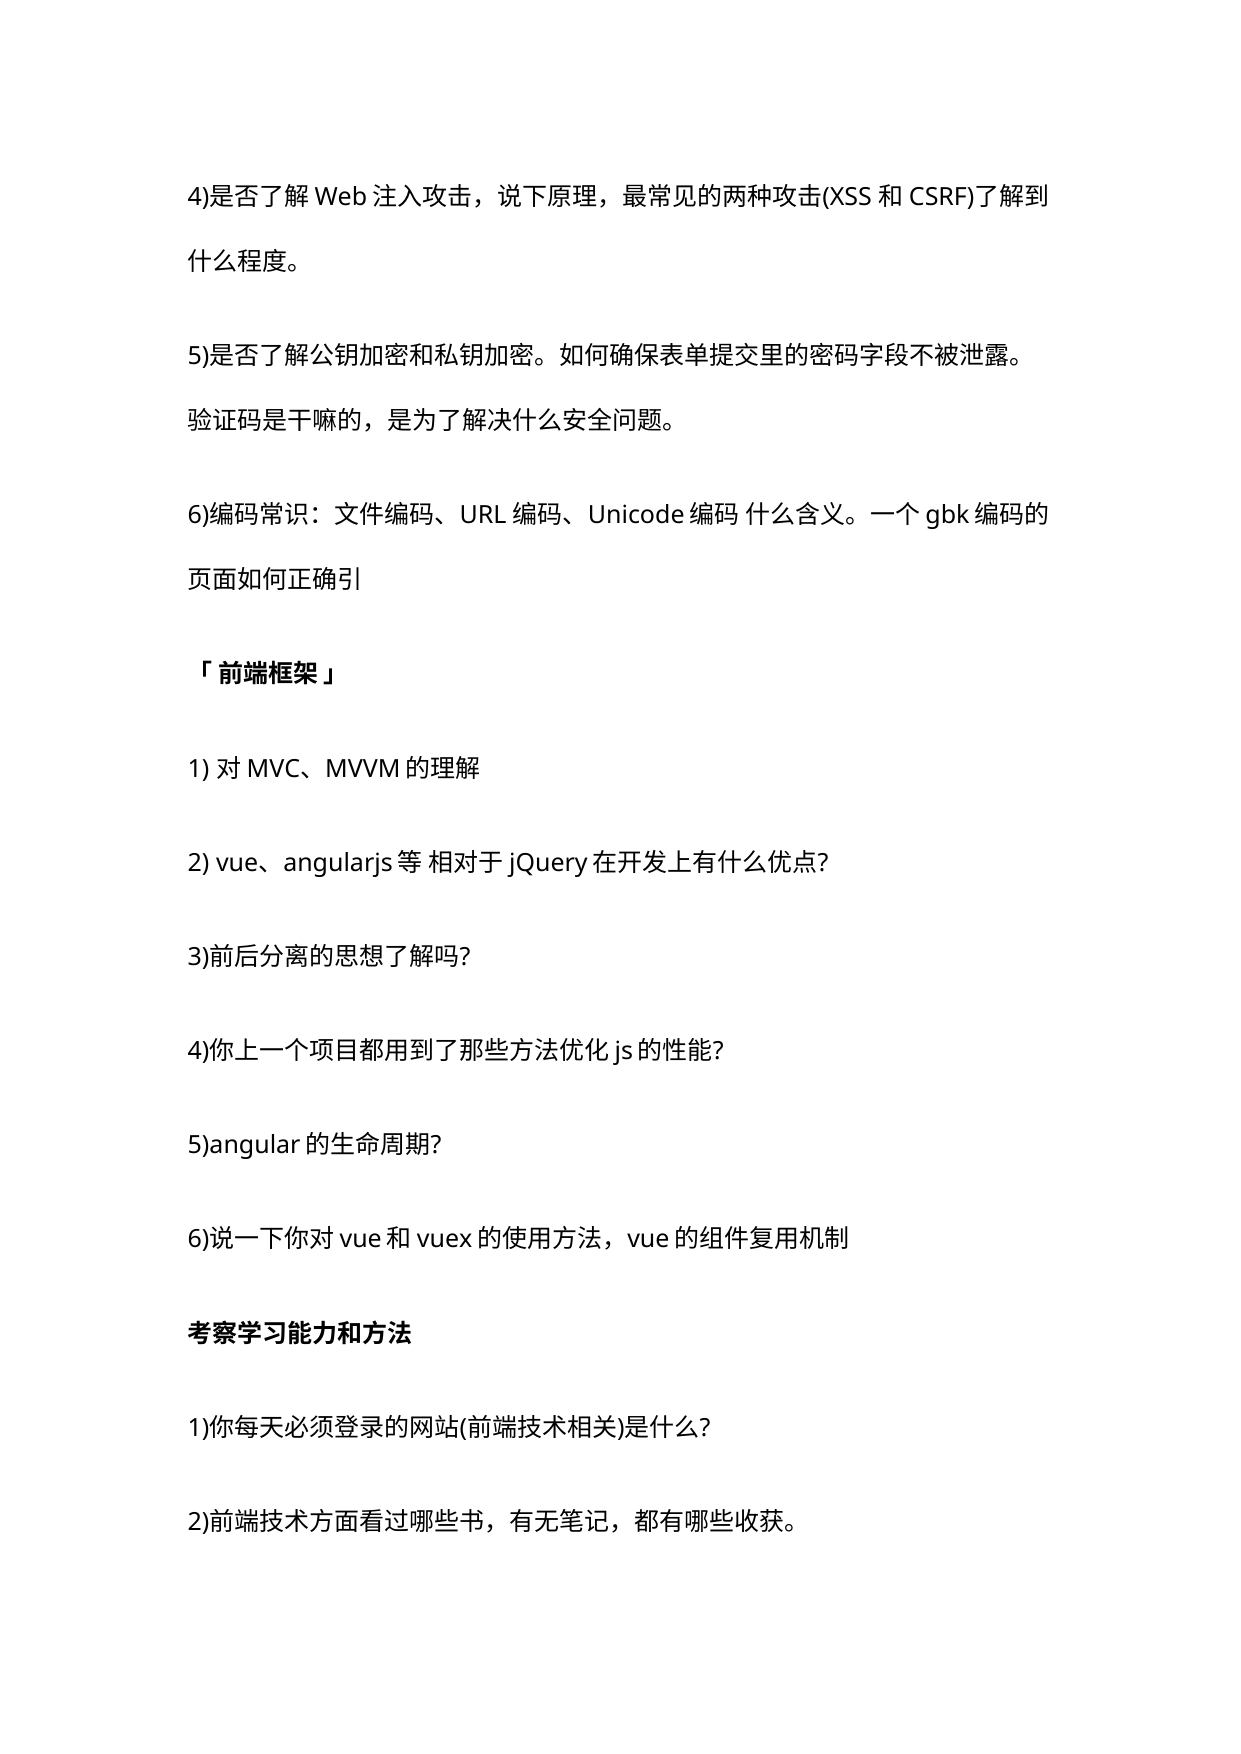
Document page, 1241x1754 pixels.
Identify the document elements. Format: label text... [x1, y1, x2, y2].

text 5)angular的生命周期? [187, 1110, 1053, 1175]
text 3)前后分离的思想了解吗? [187, 922, 1053, 987]
text 2) vue、angularjs等 相对于 jQuery在开发上有什么优点? [187, 828, 1053, 893]
text 1)你每天必须登录的网站(前端技术相关)是什么? [187, 1393, 1053, 1458]
text 4)是否了解Web注入攻击，说下原理，最常见的两种攻击(XSS 和 CSRF)了解到什么程度。 [187, 162, 1053, 292]
text 「 前端框架 」 [187, 639, 1053, 704]
text 2)前端技术方面看过哪些书，有无笔记，都有哪些收获。 [187, 1487, 1053, 1552]
text 6)编码常识：文件编码、URL 编码、Unicode编码 什么含义。一个gbk编码的页面如何正确引 [187, 480, 1053, 610]
text 5)是否了解公钥加密和私钥加密。如何确保表单提交里的密码字段不被泄露。验证码是干嘛的，是为了解决什么安全问题。 [187, 321, 1053, 451]
text 考察学习能力和方法 [187, 1299, 1053, 1364]
text 6)说一下你对vue和vuex的使用方法，vue的组件复用机制 [187, 1204, 1053, 1269]
text 1) 对 MVC、MVVM的理解 [187, 734, 1053, 799]
text 4)你上一个项目都用到了那些方法优化js的性能? [187, 1016, 1053, 1081]
